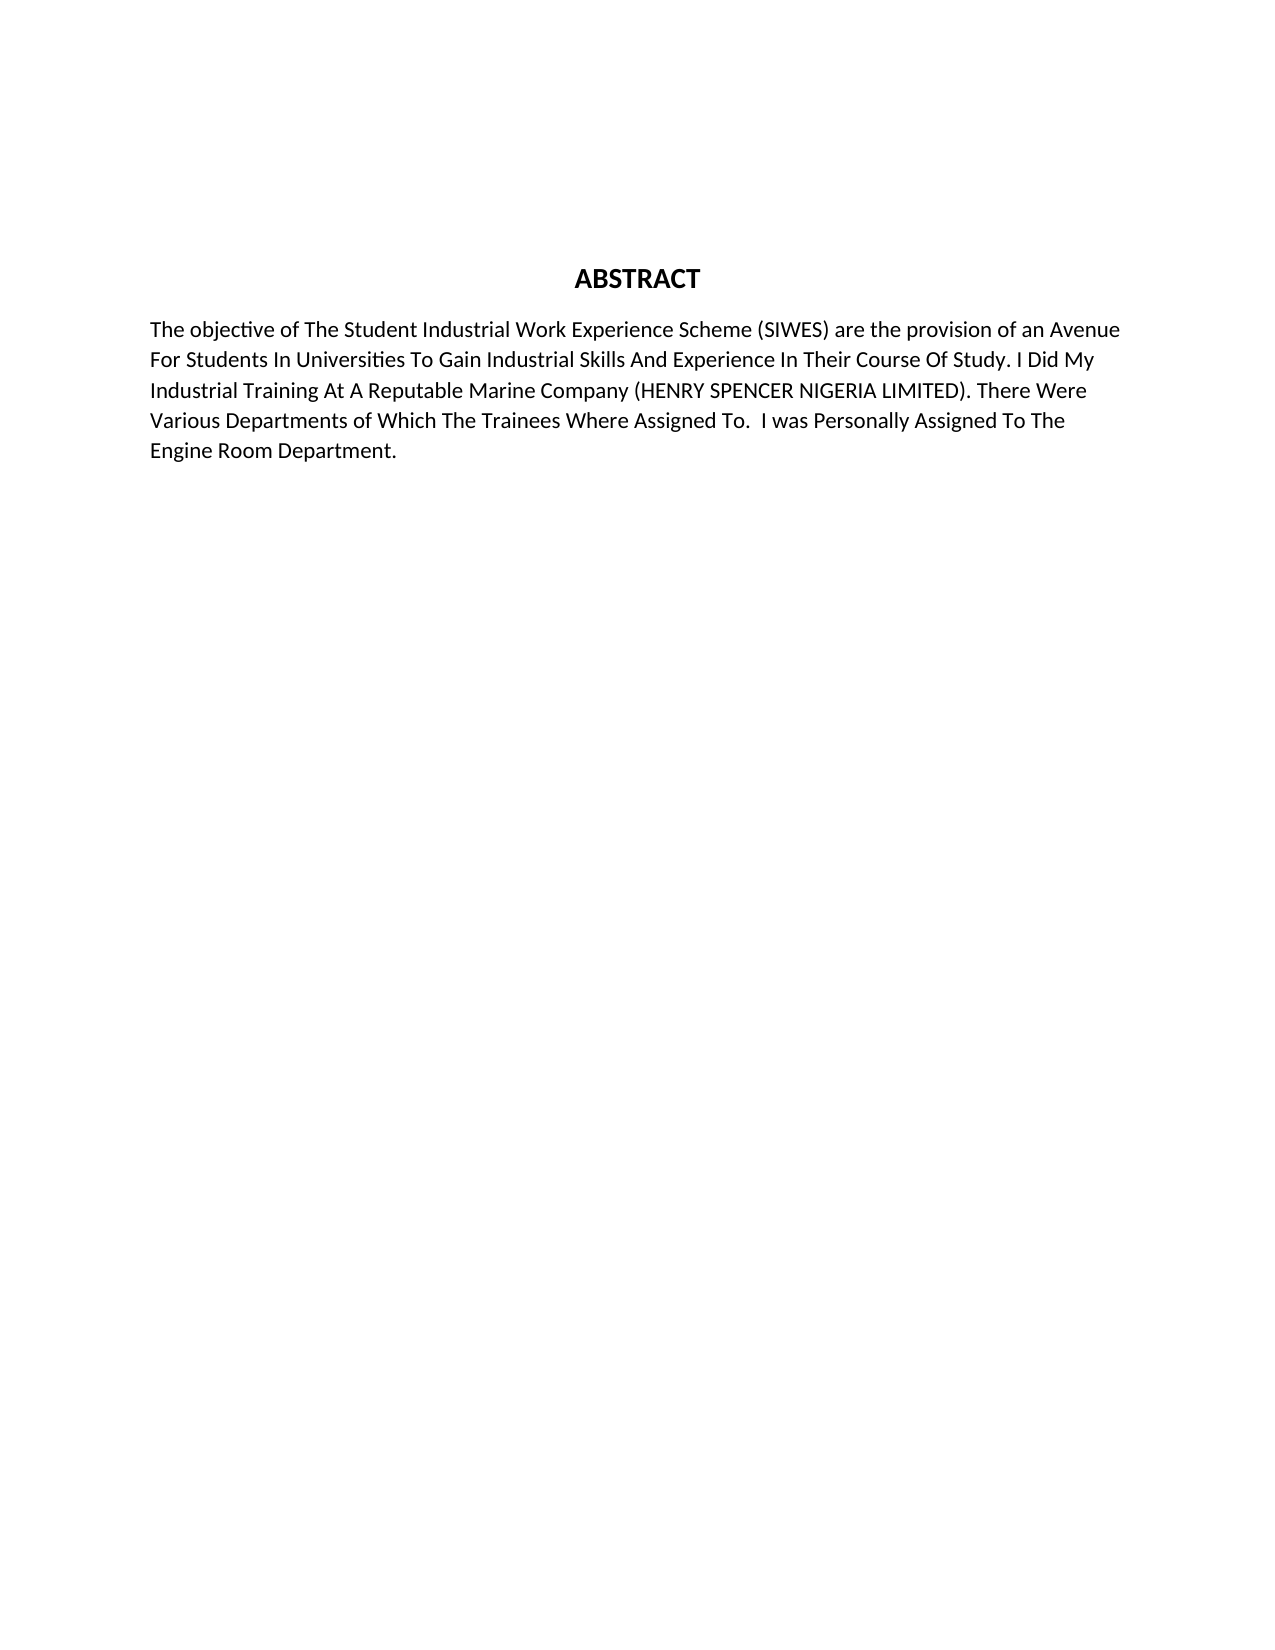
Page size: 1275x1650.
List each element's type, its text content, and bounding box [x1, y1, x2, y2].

text ABSTRACT [150, 260, 1125, 296]
text The objective of The Student Industrial Work Experience Scheme (SIWES) are the provision of an Avenue For Students In Universities To Gain Industrial Skills And Experience In Their Course Of Study. I Did My Industrial Training At A Reputable Marine Company (HENRY SPENCER NIGERIA LIMITED). There Were Various Departments of Which The Trainees Where Assigned To. I was Personally Assigned To The Engine Room Department. [150, 315, 1125, 464]
